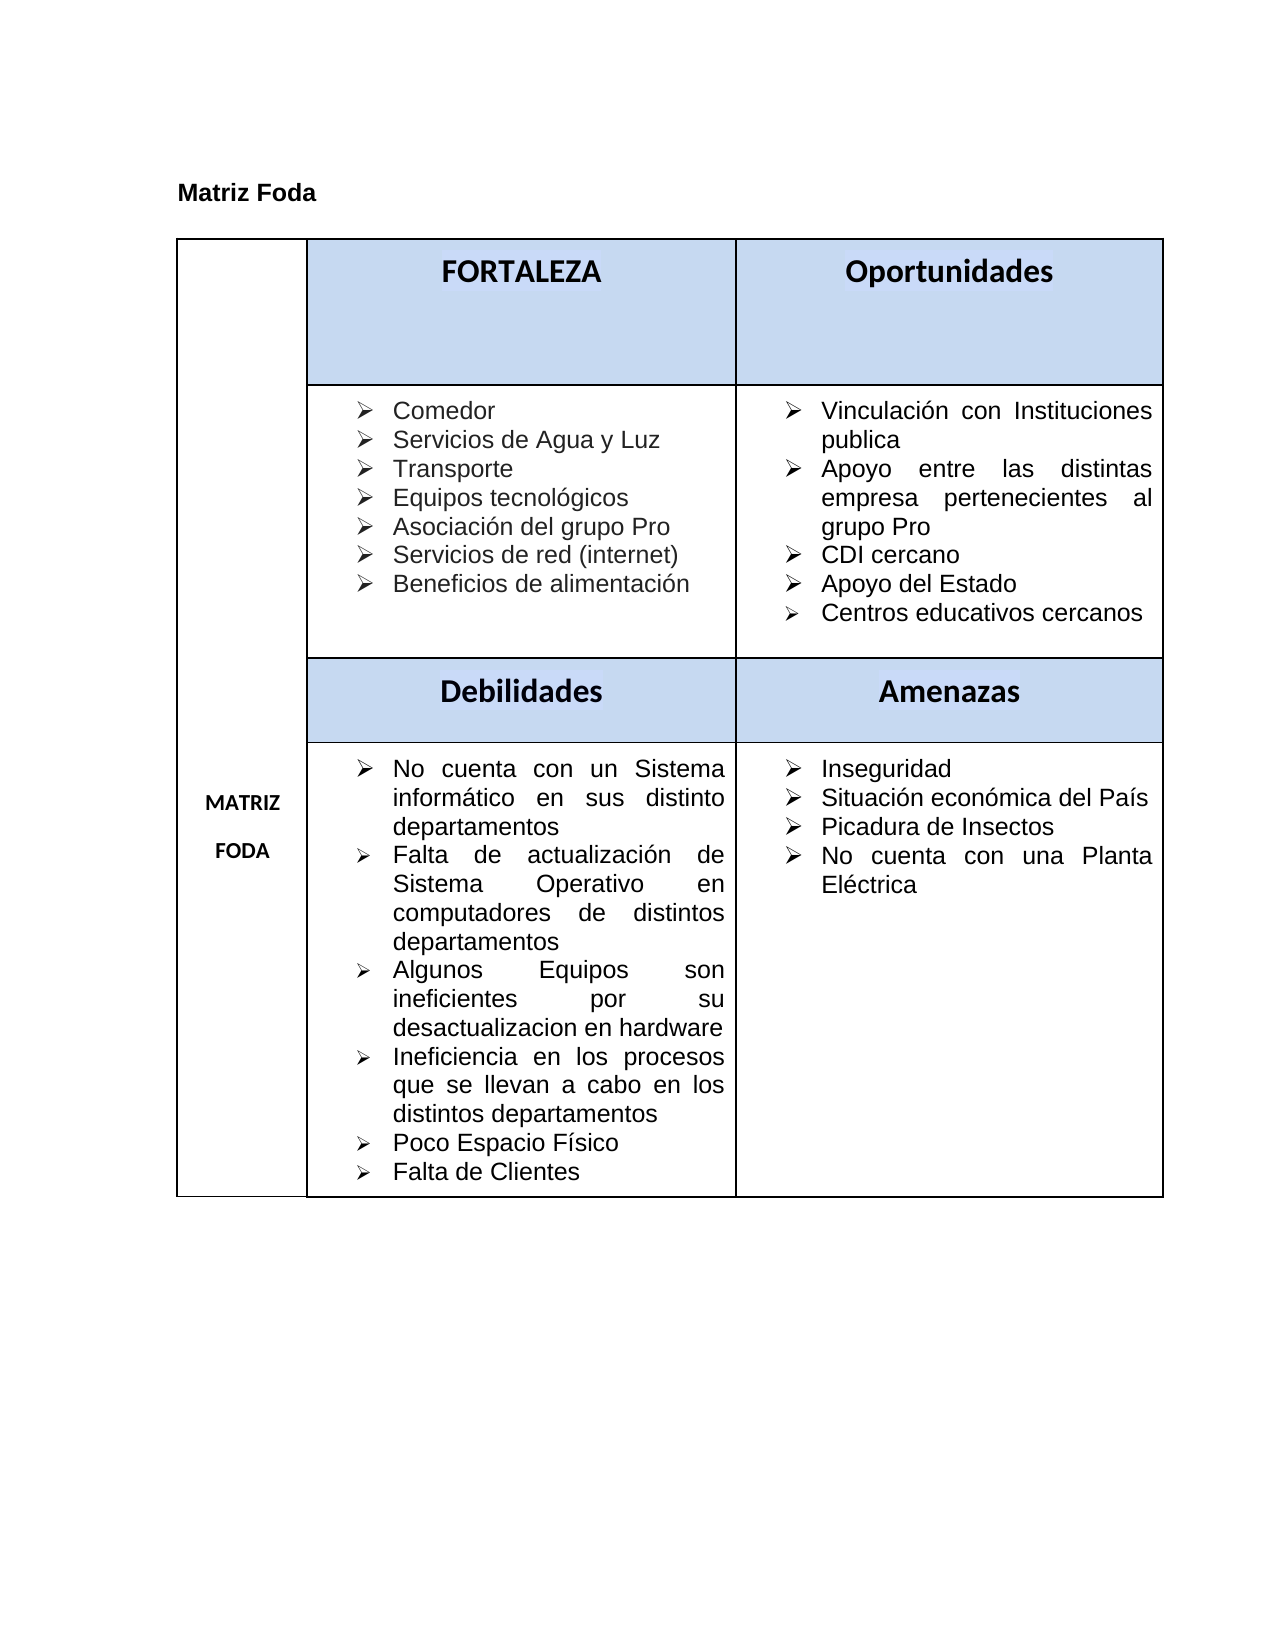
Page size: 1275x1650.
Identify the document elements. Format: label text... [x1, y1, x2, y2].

table_cell Vinculación con Instituciones publica Apoyo entre las distintas empresa pertenecientes al grupo Pro CDI cercano Apoyo del Estado Centros educativos cercanos [737, 386, 1162, 657]
table_header Oportunidades [737, 240, 1162, 384]
table_header FORTALEZA [308, 240, 735, 384]
table_cell Amenazas [737, 659, 1162, 742]
table_cell No cuenta con un Sistema informático en sus distinto departamentos Falta de actualización de Sistema Operativo en computadores de distintos departamentos Algunos Equipos son ineficientes por su desactualizacion en hardware Ineficiencia en los procesos que se llevan a cabo en los distintos departamentos Poco Espacio Físico Falta de Clientes [308, 743, 735, 1196]
table_cell Inseguridad Situación económica del País Picadura de Insectos No cuenta con una Planta Eléctrica [737, 743, 1162, 1196]
table_cell Comedor Servicios de Agua y Luz Transporte Equipos tecnológicos Asociación del grupo Pro Servicios de red (internet) Beneficios de alimentación [308, 386, 735, 657]
table_header MATRIZ FODA [178, 240, 306, 1196]
table_cell Debilidades [308, 659, 735, 742]
text Matriz Foda [177, 178, 1157, 207]
